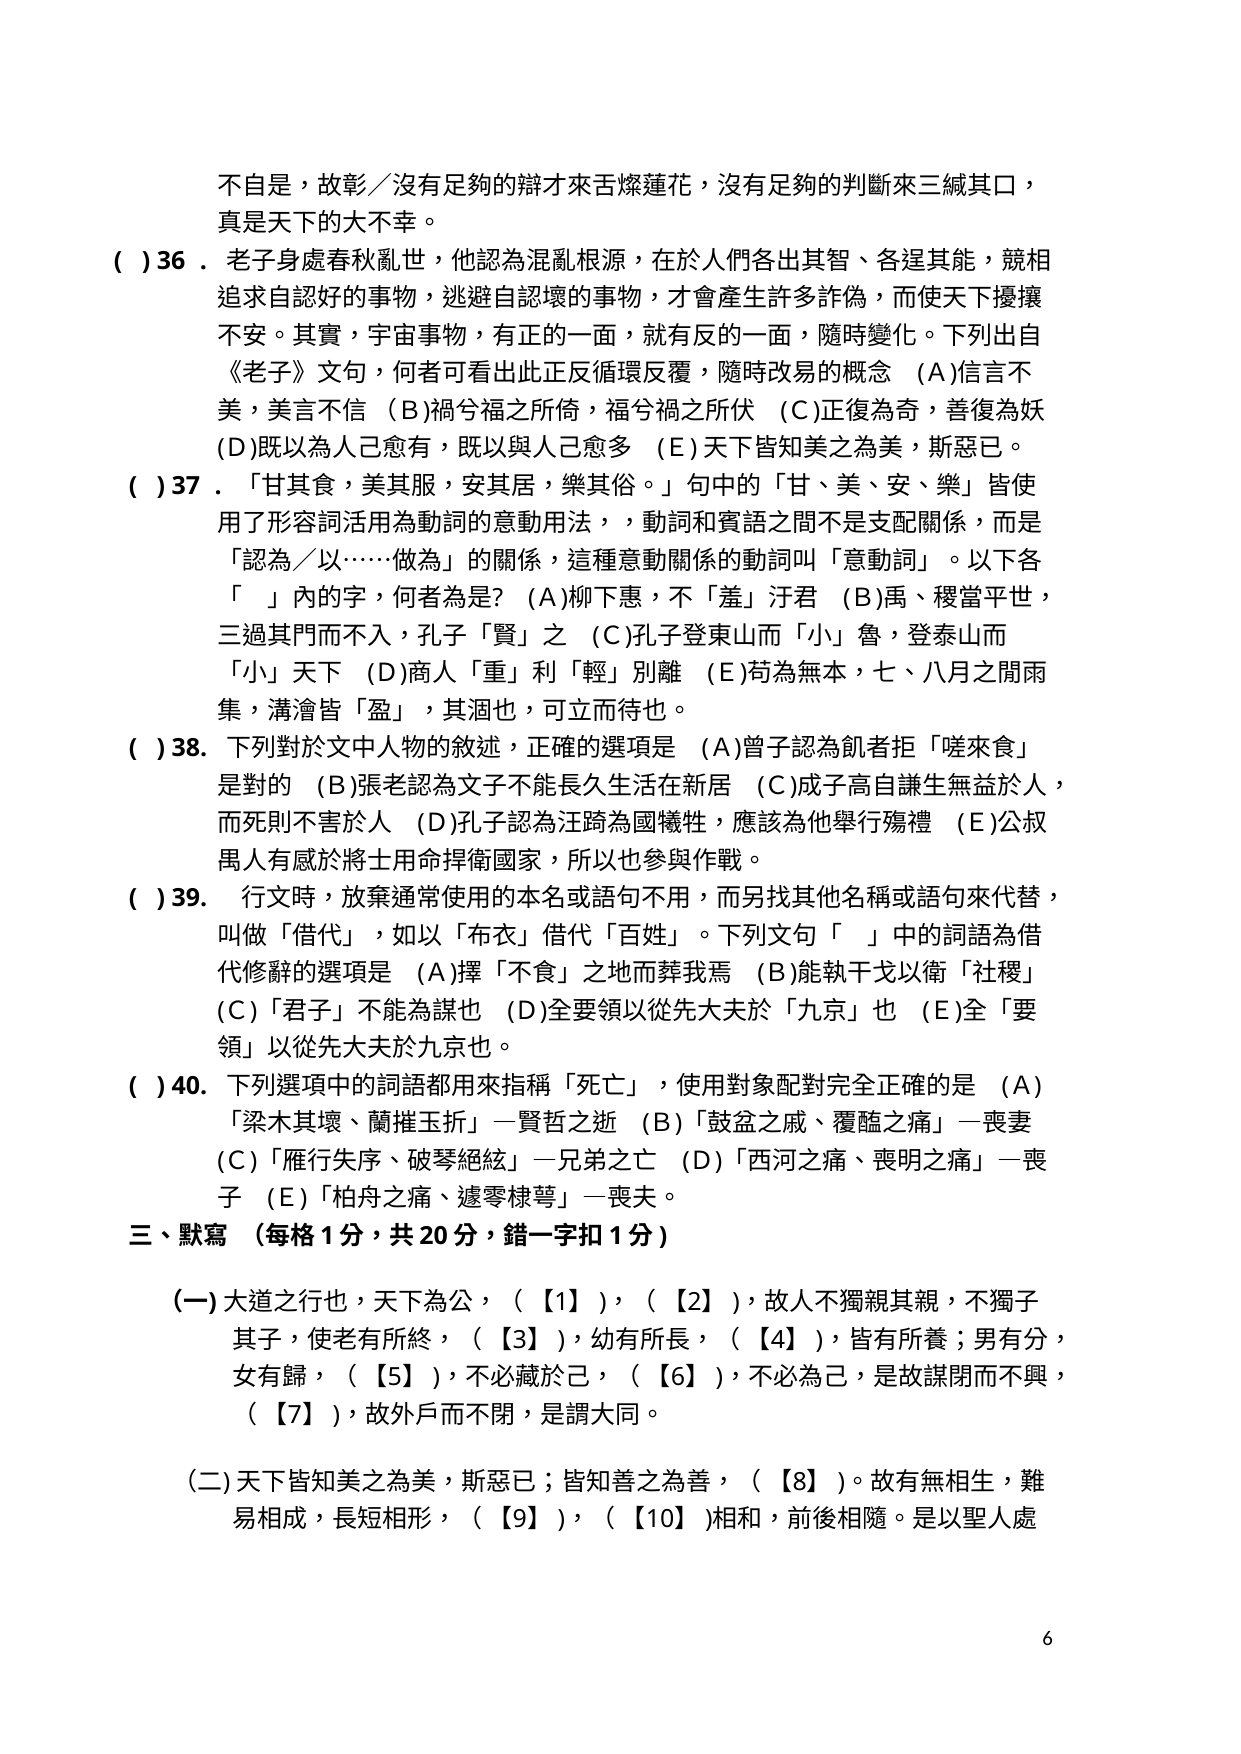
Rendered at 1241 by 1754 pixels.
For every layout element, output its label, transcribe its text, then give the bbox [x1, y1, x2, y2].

text ( ) 38.0下列對於文中人物的敘述，正確的選項是 (Ａ)曾子認為飢者拒「嗟來食」是對的 (Ｂ)張老認為文子不能長久生活在新居 (Ｃ)成子高自謙生無益於人，而死則不害於人 (Ｄ)孔子認為汪踦為國犧牲，應該為他舉行殤禮 (Ｅ)公叔禺人有感於將士用命捍衛國家，所以也參與作戰。 [128, 727, 1053, 877]
text ( ) 40.0下列選項中的詞語都用來指稱「死亡」，使用對象配對完全正確的是 (Ａ)「梁木其壞、蘭摧玉折」—賢哲之逝 (Ｂ)「鼓盆之戚、覆醢之痛」—喪妻 (Ｃ)「雁行失序、破琴絕絃」—兄弟之亡 (Ｄ)「西河之痛、喪明之痛」—喪子 (Ｅ)「柏舟之痛、遽零棣萼」—喪夫。 [128, 1064, 1053, 1214]
text ( ) 368.0老子身處春秋亂世，他認為混亂根源，在於人們各出其智、各逞其能，競相追求自認好的事物，逃避自認壞的事物，才會產生許多詐偽，而使天下擾攘不安。其實，宇宙事物，有正的一面，就有反的一面，隨時變化。下列出自《老子》文句，何者可看出此正反循環反覆，隨時改易的概念 (Ａ)信言不美，美言不信 （Ｂ)禍兮福之所倚，福兮禍之所伏 (Ｃ)正復為奇，善復為妖 (Ｄ)既以為人己愈有，既以與人己愈多 (Ｅ) 天下皆知美之為美，斯惡已。 [114, 239, 1053, 464]
text （一) 大道之行也，天下為公，（ 【1】 )，（ 【2】 )，故人不獨親其親，不獨子其子，使老有所終，（ 【3】 )，幼有所長，（ 【4】 )，皆有所養；男有分，女有歸，（ 【5】 )，不必藏於己，（ 【6】 )，不必為己，是故謀閉而不興，（ 【7】 )，故外戶而不閉，是謂大同。 [158, 1281, 1053, 1431]
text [173, 1460, 1048, 1535]
text ( ) 379.0「甘其食，美其服，安其居，樂其俗。」句中的「甘、美、安、樂」皆使用了形容詞活用為動詞的意動用法，，動詞和賓語之間不是支配關係，而是「認為／以……做為」的關係，這種意動關係的動詞叫「意動詞」。以下各「 」內的字，何者為是? (Ａ)柳下惠，不「羞」汙君 (Ｂ)禹、稷當平世，三過其門而不入，孔子「賢」之 (Ｃ)孔子登東山而「小」魯，登泰山而「小」天下 (Ｄ)商人「重」利「輕」別離 (Ｅ)苟為無本，七、八月之閒雨集，溝澮皆「盈」，其涸也，可立而待也。 [128, 464, 1053, 727]
text ( ) 39.40行文時，放棄通常使用的本名或語句不用，而另找其他名稱或語句來代替，叫做「借代」，如以「布衣」借代「百姓」。下列文句「 」中的詞語為借代修辭的選項是 (Ａ)擇「不食」之地而葬我焉 (Ｂ)能執干戈以衛「社稷」 (Ｃ)「君子」不能為謀也 (Ｄ)全要領以從先大夫於「九京」也 (Ｅ)全「要領」以從先大夫於九京也。 [128, 877, 1053, 1064]
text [114, 164, 1053, 239]
text 三、默寫 （每格1分，共20分，錯一字扣 1分 ) [128, 1214, 1053, 1252]
